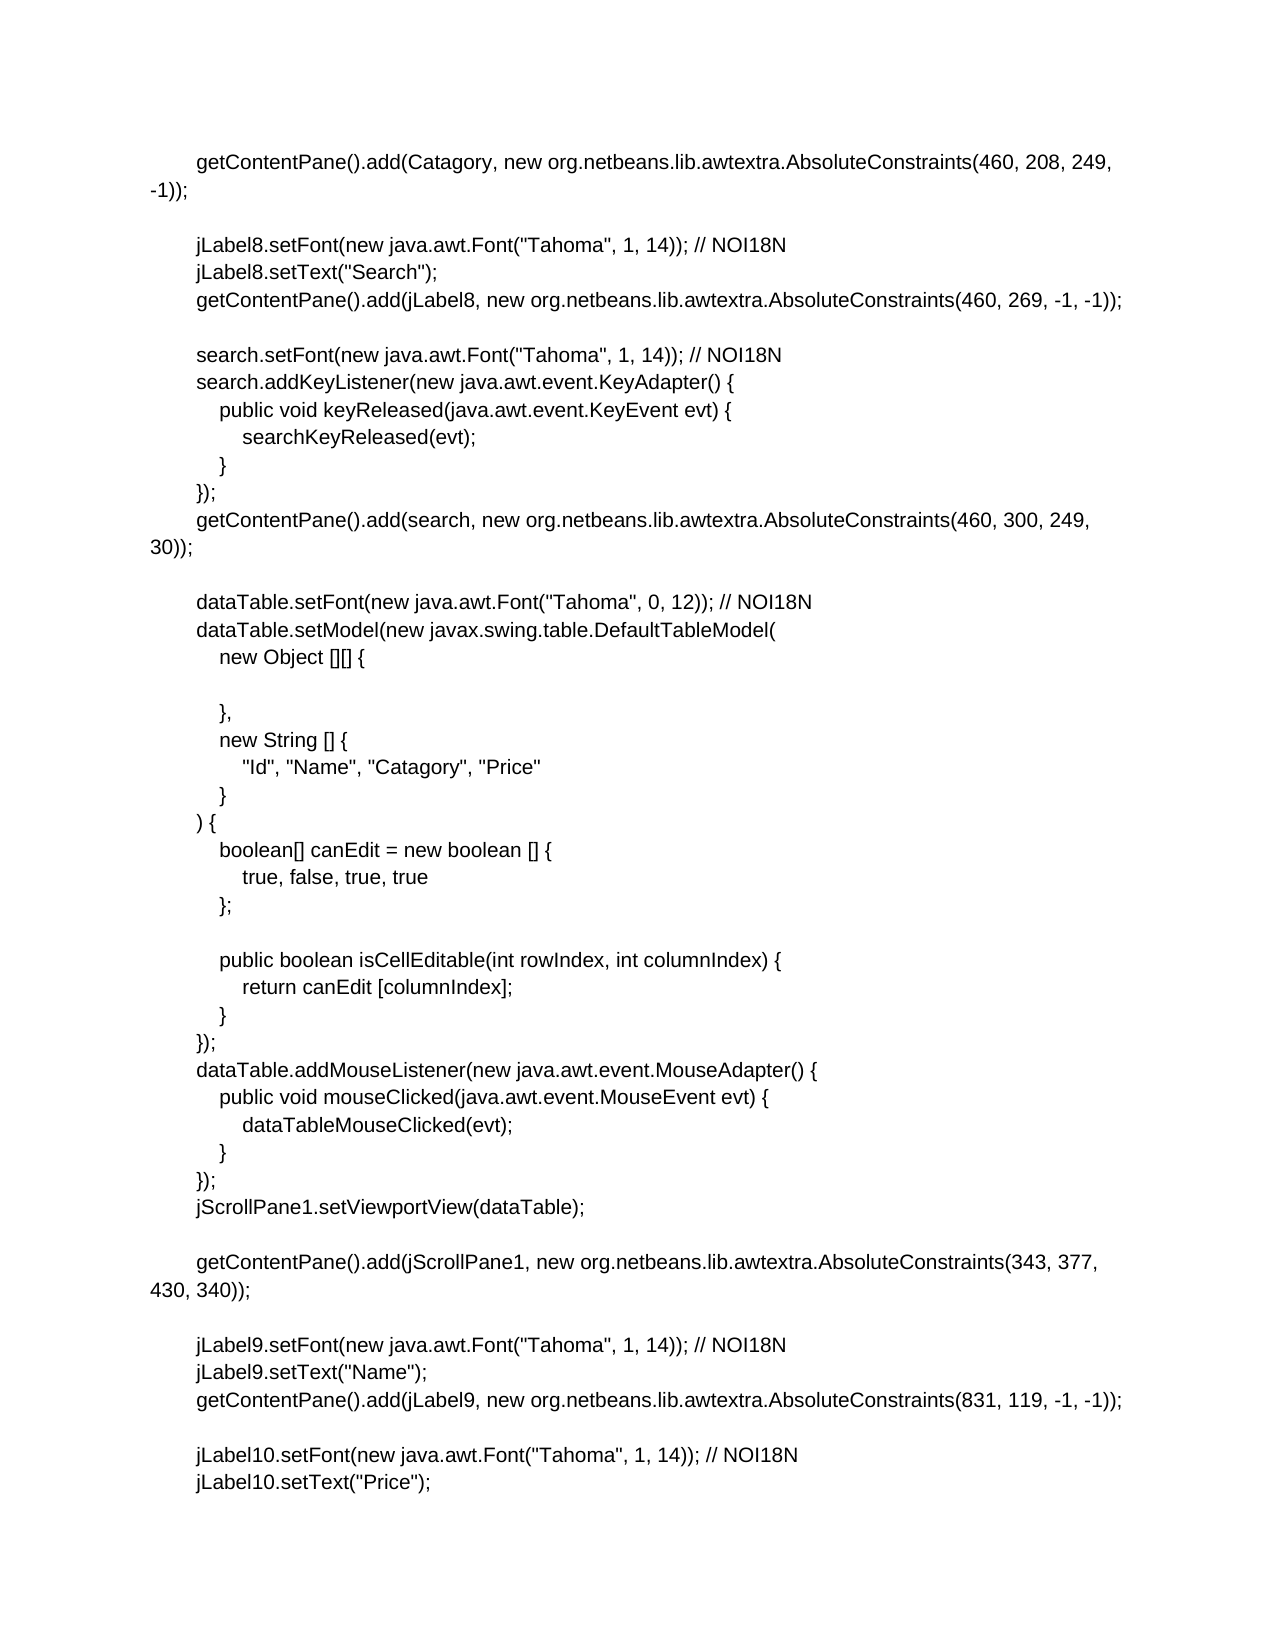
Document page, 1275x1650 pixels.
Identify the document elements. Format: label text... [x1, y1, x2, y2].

text jLabel9.setText("Name"); [150, 1360, 1125, 1384]
text } [150, 782, 1125, 806]
text }); [150, 480, 1125, 504]
text dataTable.addMouseListener(new java.awt.event.MouseAdapter() { [150, 1057, 1125, 1081]
text jLabel9.setFont(new java.awt.Font("Tahoma", 1, 14)); // NOI18N [150, 1332, 1125, 1356]
text getContentPane().add(jLabel9, new org.netbeans.lib.awtextra.AbsoluteConstraints(831, 119, -1, -1)); [150, 1387, 1125, 1411]
text jScrollPane1.setViewportView(dataTable); [150, 1195, 1125, 1219]
text ) { [150, 810, 1125, 834]
text true, false, true, true [150, 865, 1125, 889]
text searchKeyReleased(evt); [150, 425, 1125, 449]
text jLabel8.setText("Search"); [150, 260, 1125, 284]
text jLabel10.setFont(new java.awt.Font("Tahoma", 1, 14)); // NOI18N [150, 1442, 1125, 1466]
text search.addKeyListener(new java.awt.event.KeyAdapter() { [150, 370, 1125, 394]
text getContentPane().add(Catagory, new org.netbeans.lib.awtextra.AbsoluteConstraints(460, 208, 249, -1)); [150, 150, 1125, 201]
text }); [150, 1030, 1125, 1054]
text }); [150, 1167, 1125, 1191]
text "Id", "Name", "Catagory", "Price" [150, 755, 1125, 779]
text dataTable.setFont(new java.awt.Font("Tahoma", 0, 12)); // NOI18N [150, 590, 1125, 614]
text search.setFont(new java.awt.Font("Tahoma", 1, 14)); // NOI18N [150, 342, 1125, 366]
text }; [150, 892, 1125, 916]
text getContentPane().add(jLabel8, new org.netbeans.lib.awtextra.AbsoluteConstraints(460, 269, -1, -1)); [150, 287, 1125, 311]
text jLabel8.setFont(new java.awt.Font("Tahoma", 1, 14)); // NOI18N [150, 232, 1125, 256]
text dataTableMouseClicked(evt); [150, 1112, 1125, 1136]
text new Object [][] { [150, 645, 1125, 669]
text } [150, 452, 1125, 476]
text new String [] { [150, 727, 1125, 751]
text jLabel10.setText("Price"); [150, 1470, 1125, 1494]
text getContentPane().add(jScrollPane1, new org.netbeans.lib.awtextra.AbsoluteConstraints(343, 377, 430, 340)); [150, 1250, 1125, 1301]
text } [150, 1002, 1125, 1026]
text getContentPane().add(search, new org.netbeans.lib.awtextra.AbsoluteConstraints(460, 300, 249, 30)); [150, 507, 1125, 559]
text return canEdit [columnIndex]; [150, 975, 1125, 999]
text boolean[] canEdit = new boolean [] { [150, 837, 1125, 861]
text public void keyReleased(java.awt.event.KeyEvent evt) { [150, 397, 1125, 421]
text }, [150, 700, 1125, 724]
text public boolean isCellEditable(int rowIndex, int columnIndex) { [150, 947, 1125, 971]
text } [150, 1140, 1125, 1164]
text dataTable.setModel(new javax.swing.table.DefaultTableModel( [150, 617, 1125, 641]
text public void mouseClicked(java.awt.event.MouseEvent evt) { [150, 1085, 1125, 1109]
